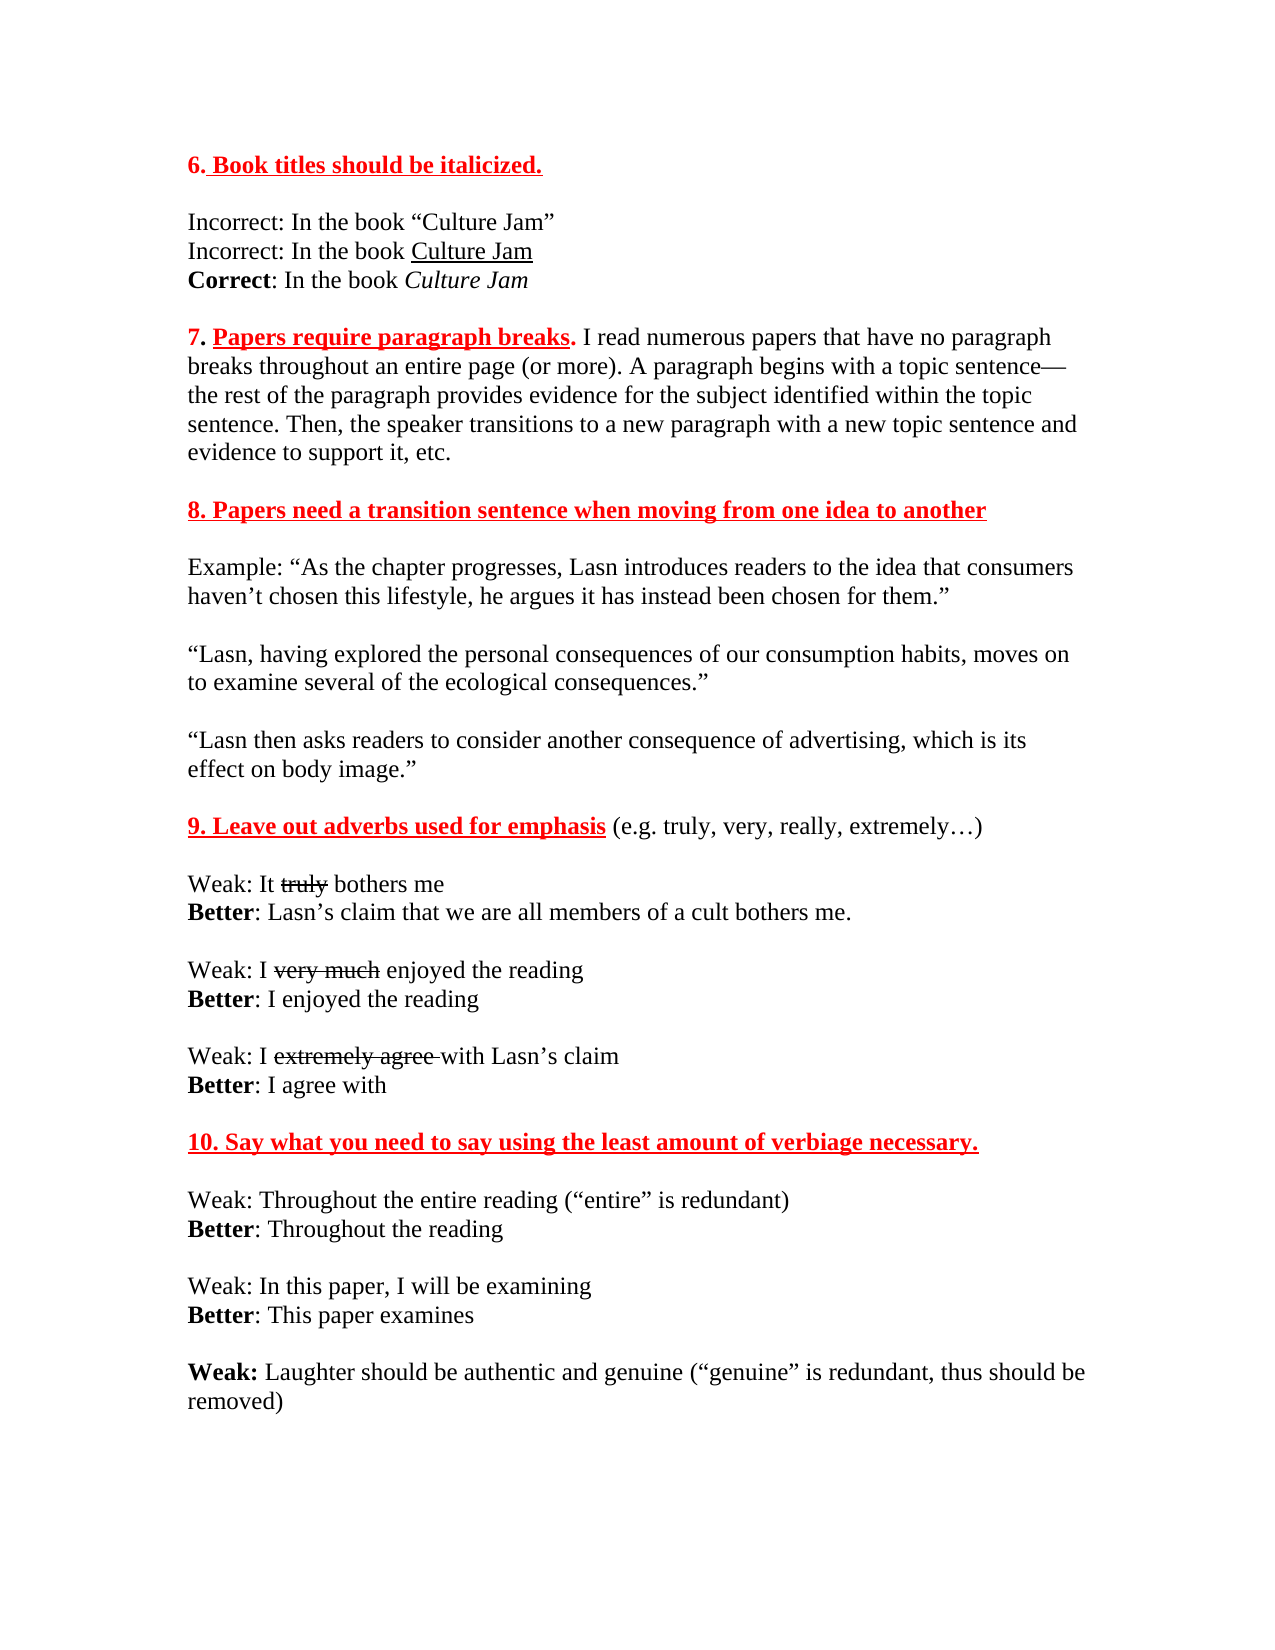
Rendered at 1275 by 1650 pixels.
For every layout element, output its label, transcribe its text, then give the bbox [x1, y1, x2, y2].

text Weak: Laughter should be authentic and genuine (“genuine” is redundant, thus should be removed) [187, 1357, 1087, 1415]
text 8. Papers need a transition sentence when moving from one idea to another [187, 495, 1087, 524]
text “Lasn, having explored the personal consequences of our consumption habits, moves on to examine several of the ecological consequences.” [187, 639, 1087, 696]
text Weak: It truly bothers me [187, 869, 1087, 897]
text Weak: I extremely agree with Lasn’s claim [187, 1041, 1087, 1070]
text Weak: In this paper, I will be examining [187, 1271, 1087, 1300]
text Better: This paper examines [187, 1300, 1087, 1329]
text Weak: I very much enjoyed the reading [187, 955, 1087, 984]
text Incorrect: In the book “Culture Jam” [187, 207, 1087, 236]
text 9. Leave out adverbs used for emphasis (e.g. truly, very, really, extremely…) [187, 811, 1087, 840]
text Weak: Throughout the entire reading (“entire” is redundant) [187, 1185, 1087, 1214]
text 10. Say what you need to say using the least amount of verbiage necessary. [187, 1127, 1087, 1156]
text Example: “As the chapter progresses, Lasn introduces readers to the idea that consumers haven’t chosen this lifestyle, he argues it has instead been chosen for them.” [187, 552, 1087, 610]
text 6. Book titles should be italicized. [187, 150, 1087, 179]
text “Lasn then asks readers to consider another consequence of advertising, which is its effect on body image.” [187, 725, 1087, 782]
text Correct: In the book Culture Jam [187, 265, 1087, 294]
text Incorrect: In the book Culture Jam [187, 236, 1087, 265]
text Better: I agree with [187, 1070, 1087, 1099]
text Better: Throughout the reading [187, 1214, 1087, 1242]
text 7. Papers require paragraph breaks. I read numerous papers that have no paragraph breaks throughout an entire page (or more). A paragraph begins with a topic sentence—the rest of the paragraph provides evidence for the subject identified within the topic sentence. Then, the speaker transitions to a new paragraph with a new topic sentence and evidence to support it, etc. [187, 322, 1087, 466]
text Better: Lasn’s claim that we are all members of a cult bothers me. [187, 897, 1087, 926]
text Better: I enjoyed the reading [187, 984, 1087, 1012]
